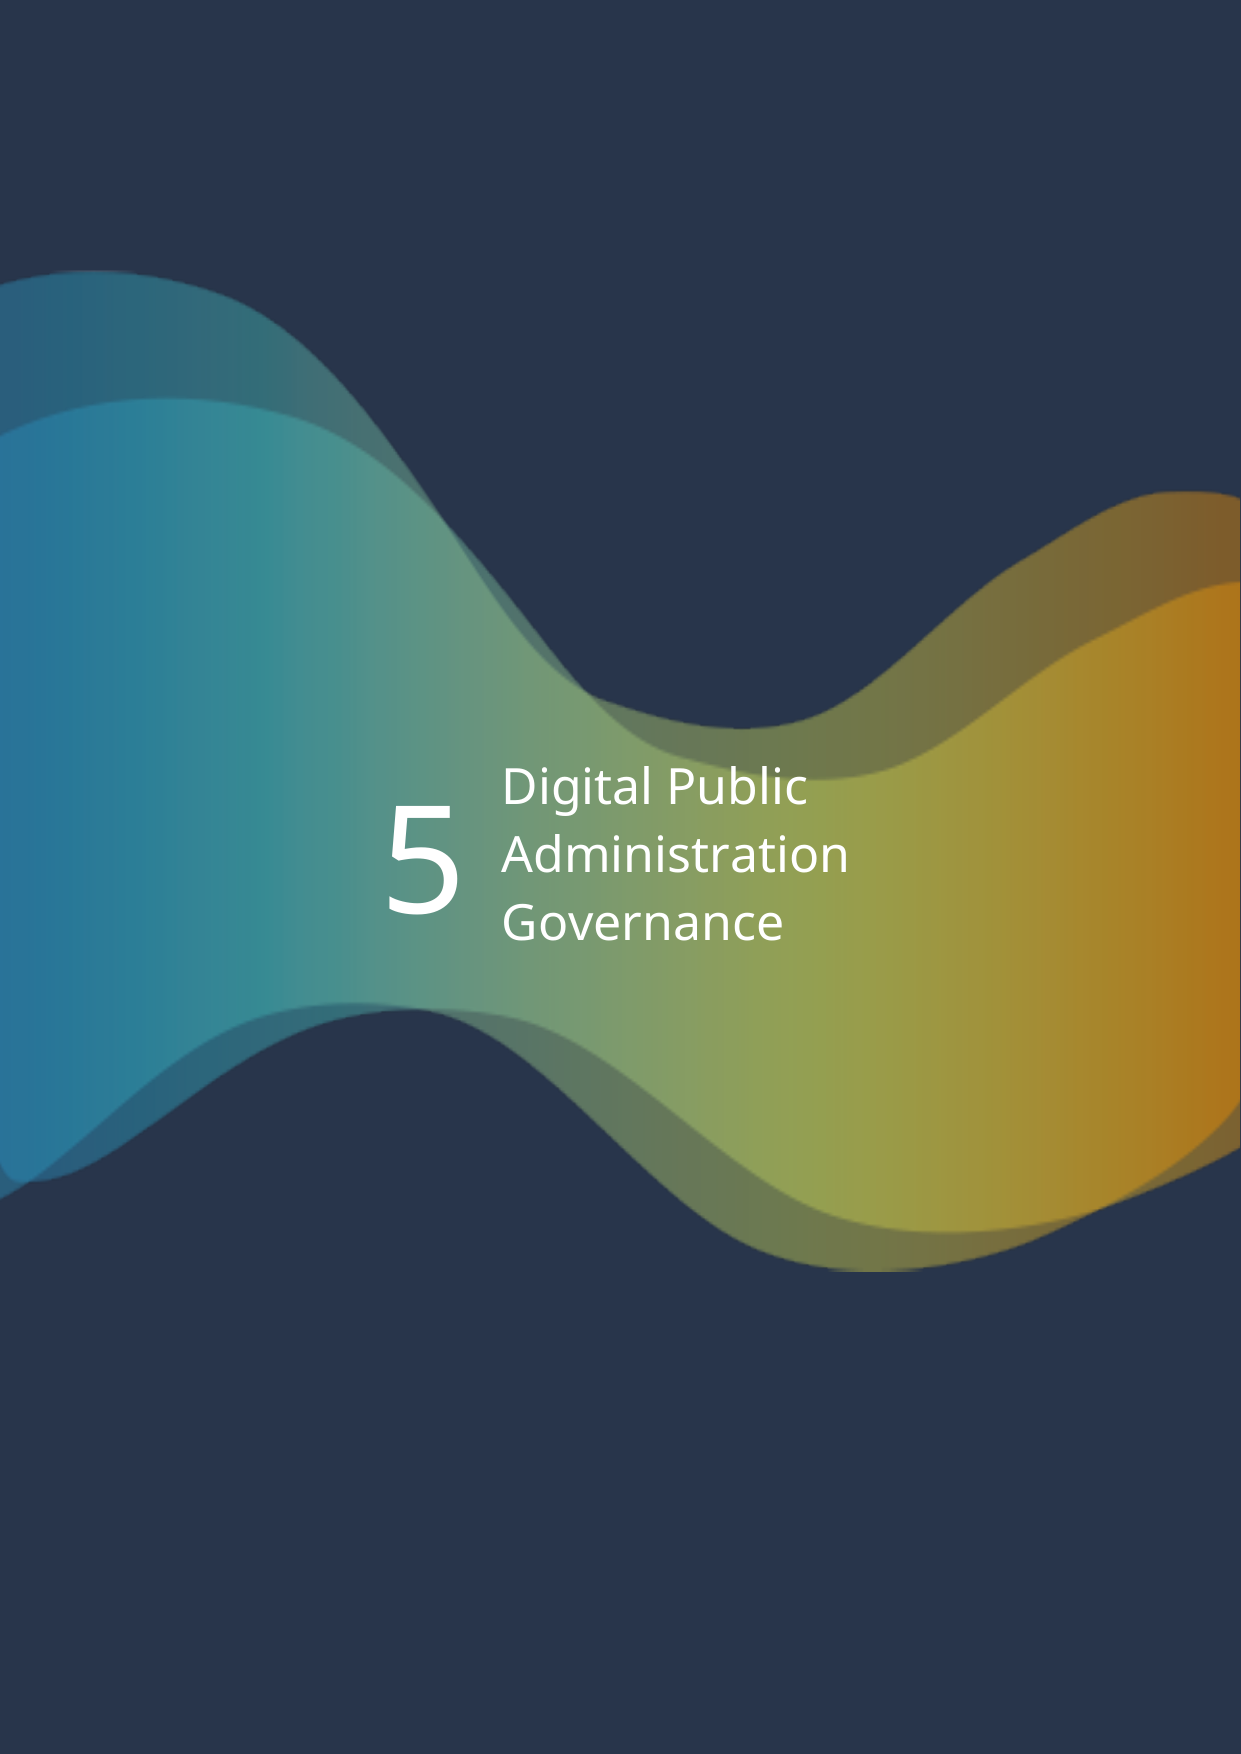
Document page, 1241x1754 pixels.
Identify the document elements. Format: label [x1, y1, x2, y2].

picture [0, 263, 1241, 1272]
